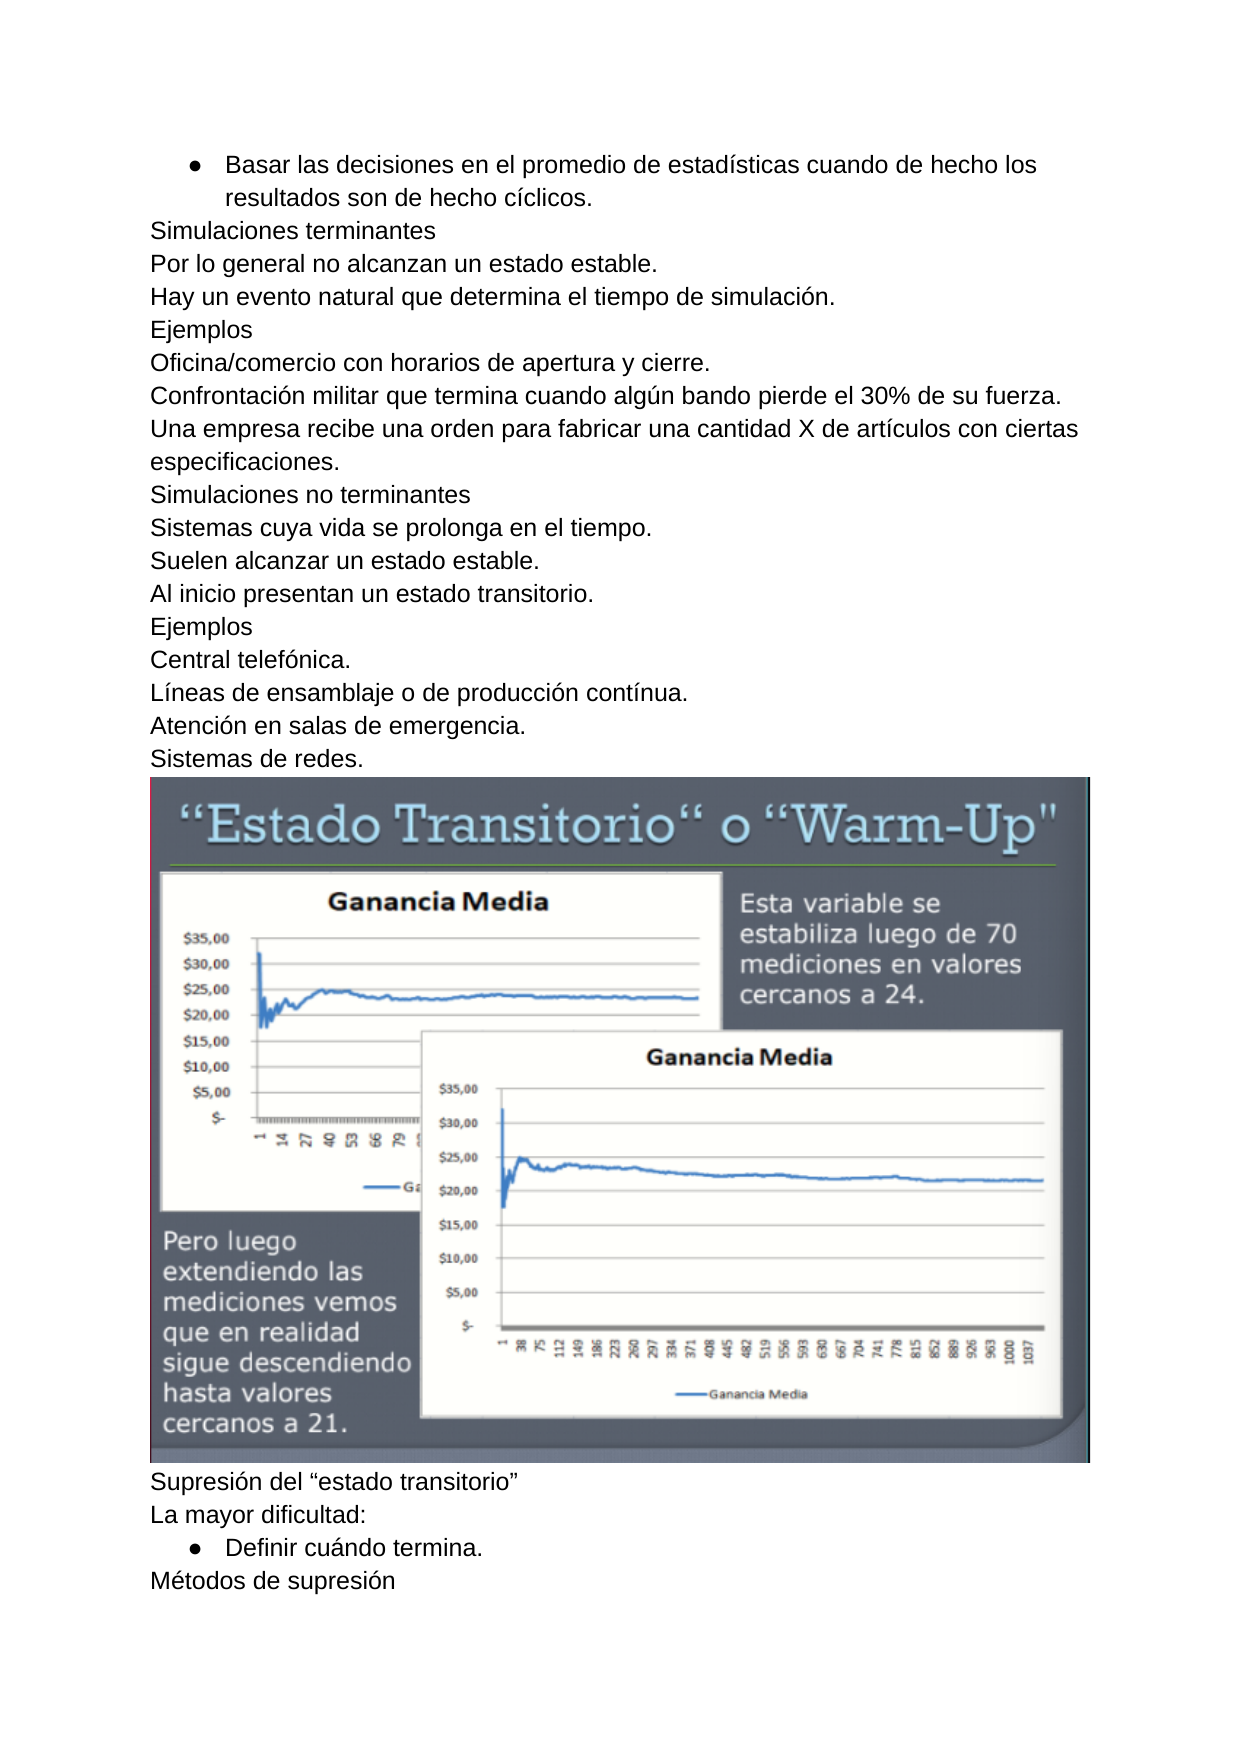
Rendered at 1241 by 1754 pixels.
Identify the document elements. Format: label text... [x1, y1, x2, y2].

text Sistemas de redes. [150, 744, 1090, 773]
text Oficina/comercio con horarios de apertura y cierre. [150, 348, 1090, 377]
text Hay un evento natural que determina el tiempo de simulación. [150, 282, 1090, 311]
text La mayor dificultad: [150, 1500, 1090, 1528]
list Basar las decisiones en el promedio de estadísticas cuando de hecho los resultados son de hecho cíclicos. [187, 150, 1090, 212]
picture [150, 777, 1091, 1463]
text Suelen alcanzar un estado estable. [150, 546, 1090, 575]
text Ejemplos [150, 612, 1090, 641]
text Simulaciones terminantes [150, 216, 1090, 245]
text Simulaciones no terminantes [150, 480, 1090, 509]
text Sistemas cuya vida se prolonga en el tiempo. [150, 513, 1090, 542]
text Una empresa recibe una orden para fabricar una cantidad X de artículos con ciertas especificaciones. [150, 414, 1090, 476]
text Central telefónica. [150, 645, 1090, 674]
text Por lo general no alcanzan un estado estable. [150, 249, 1090, 278]
list Definir cuándo termina. [187, 1533, 1090, 1561]
text Supresión del “estado transitorio” [150, 1467, 1090, 1495]
text Al inicio presentan un estado transitorio. [150, 579, 1090, 608]
text Ejemplos [150, 315, 1090, 344]
text Métodos de supresión [150, 1566, 1090, 1594]
text Confrontación militar que termina cuando algún bando pierde el 30% de su fuerza. [150, 381, 1090, 410]
text Atención en salas de emergencia. [150, 711, 1090, 740]
text Líneas de ensamblaje o de producción contínua. [150, 678, 1090, 707]
